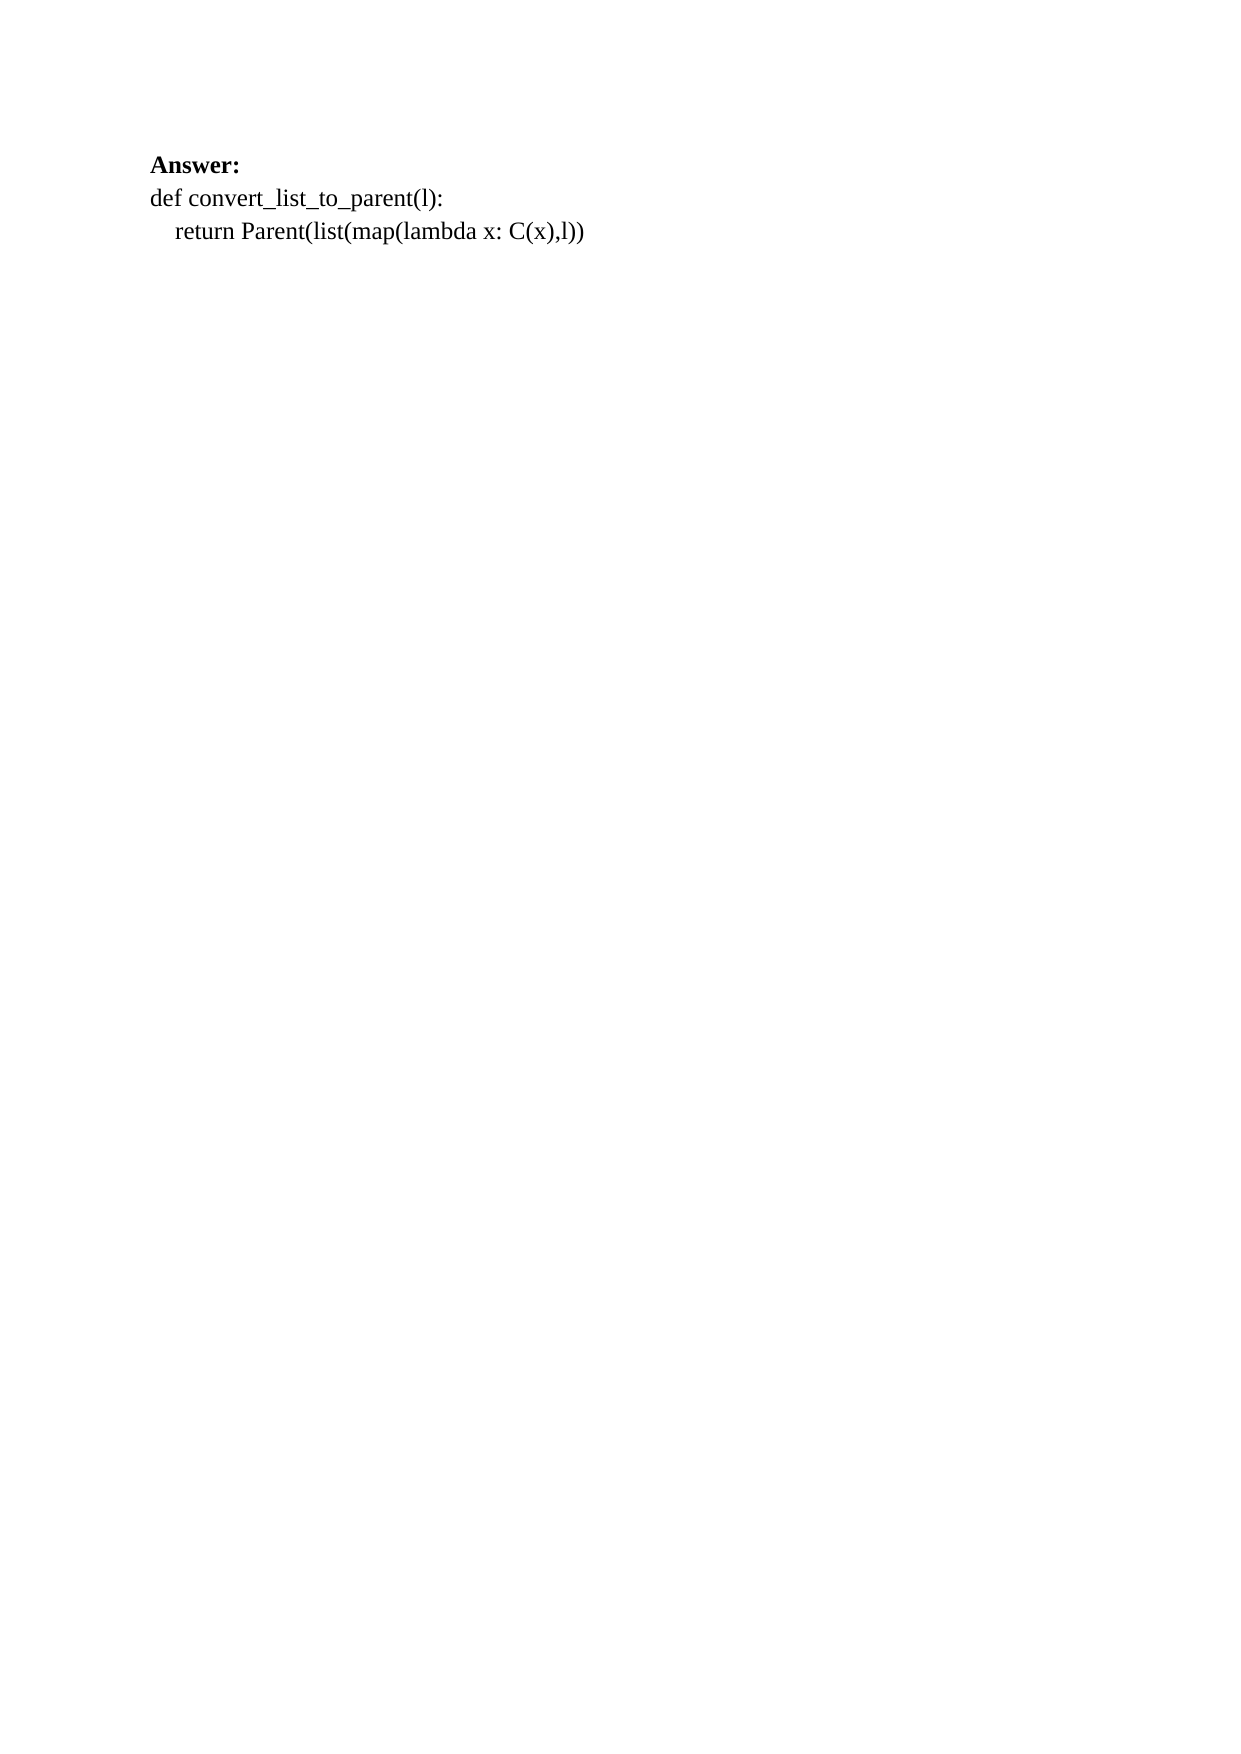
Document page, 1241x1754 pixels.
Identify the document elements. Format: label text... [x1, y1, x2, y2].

text def convert_list_to_parent(l): [150, 183, 1090, 212]
text Answer: [150, 150, 1090, 179]
text return Parent(list(map(lambda x: C(x),l)) [150, 216, 1090, 245]
